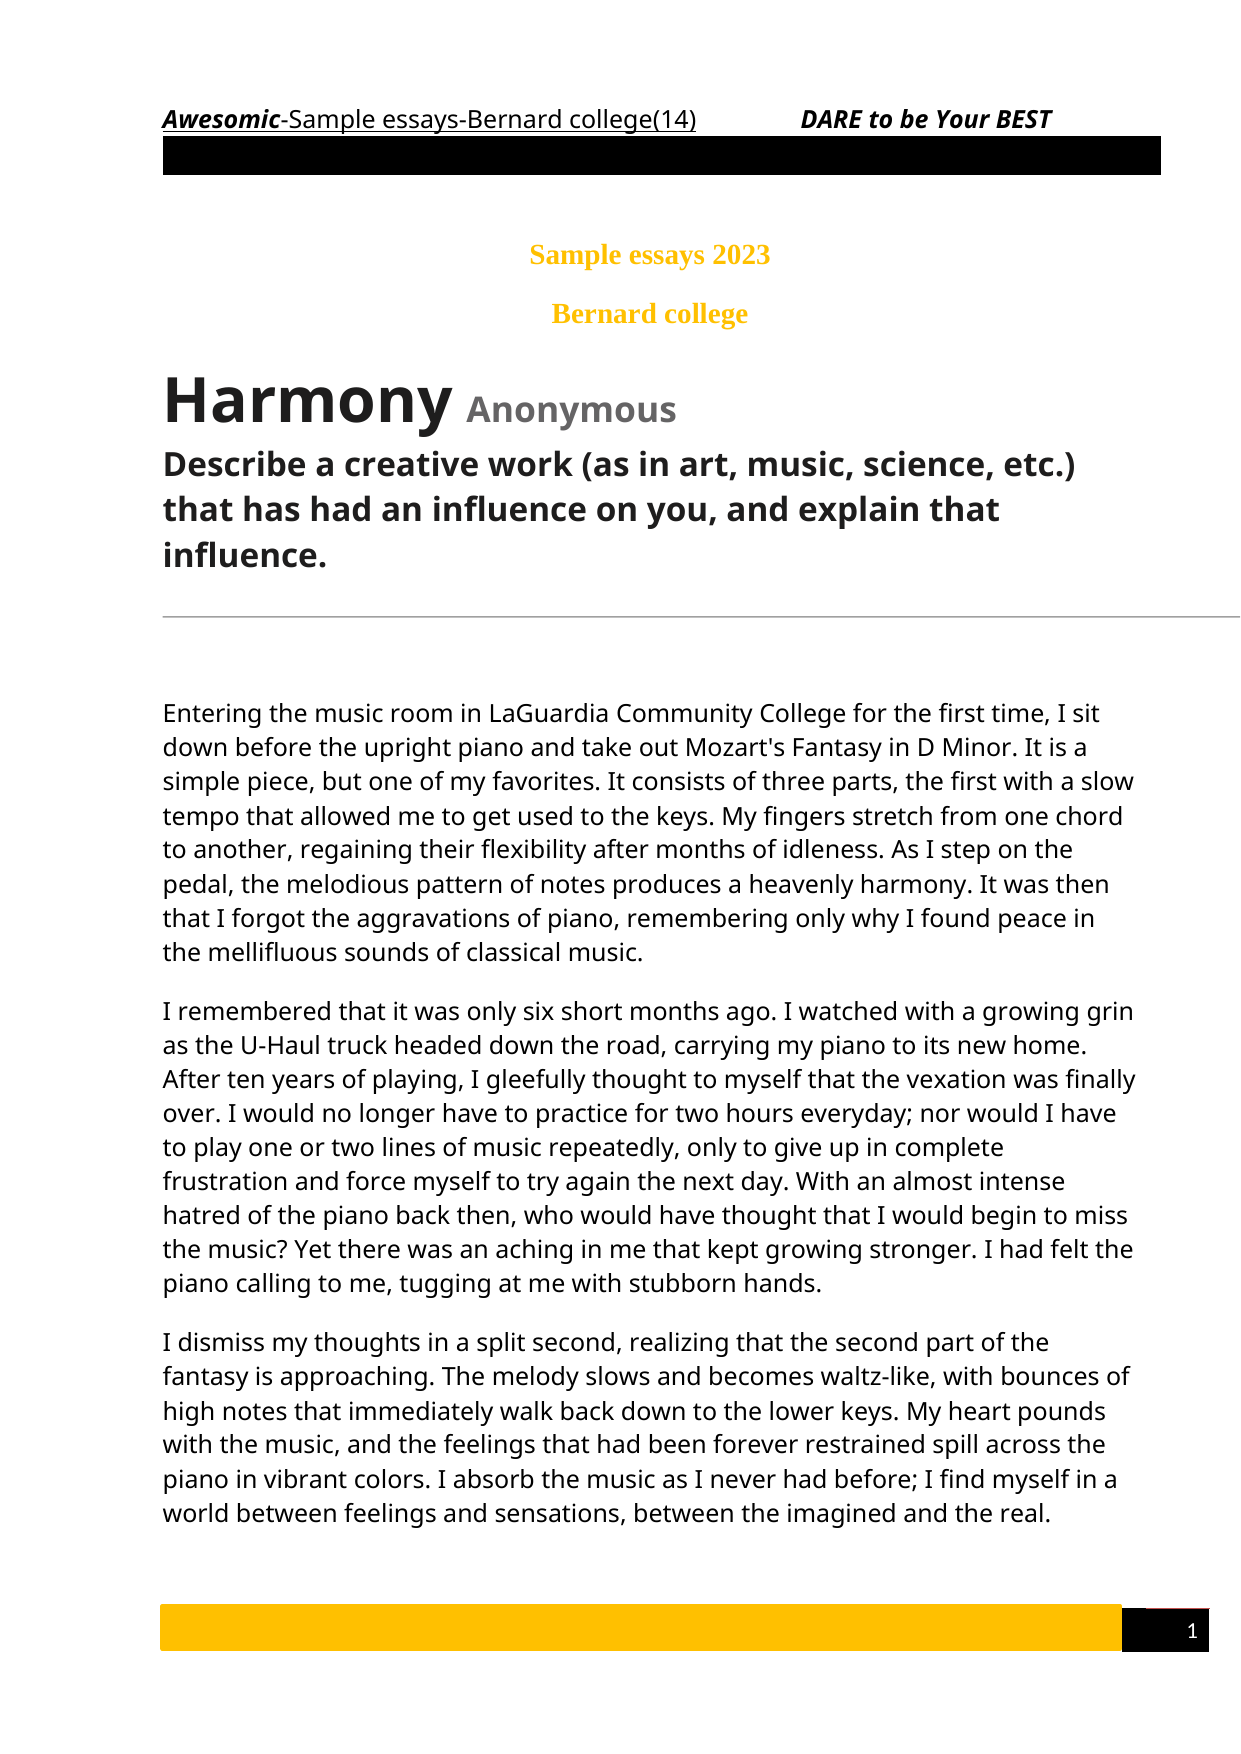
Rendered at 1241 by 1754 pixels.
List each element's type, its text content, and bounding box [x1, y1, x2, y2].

text I dismiss my thoughts in a split second, realizing that the second part of the fantasy is approaching. The melody slows and becomes waltz-like, with bounces of high notes that immediately walk back down to the lower keys. My heart pounds with the music, and the feelings that had been forever restrained spill across the piano in vibrant colors. I absorb the music as I never had before; I find myself in a world between feelings and sensations, between the imagined and the real. [162, 1325, 1137, 1529]
text Sample essays 2023 [162, 237, 1137, 271]
text Bernard college [162, 296, 1137, 330]
text I remembered that it was only six short months ago. I watched with a growing grin as the U-Haul truck headed down the road, carrying my piano to its new home. After ten years of playing, I gleefully thought to myself that the vexation was finally over. I would no longer have to practice for two hours everyday; nor would I have to play one or two lines of music repeatedly, only to give up in complete frustration and force myself to try again the next day. With an almost intense hatred of the piano back then, who would have thought that I would begin to miss the music? Yet there was an aching in me that kept growing stronger. I had felt the piano calling to me, tugging at me with stubborn hands. [162, 993, 1137, 1300]
text Entering the music room in LaGuardia Community College for the first time, I sit down before the upright piano and take out Mozart's Fantasy in D Minor. It is a simple piece, but one of my favorites. It consists of three parts, the first with a slow tempo that allowed me to get used to the keys. My fingers stretch from one chord to another, regaining their flexibility after months of idleness. As I step on the pedal, the melodious pattern of notes produces a heavenly harmony. It was then that I forgot the aggravations of piano, remembering only why I found peace in the mellifluous sounds of classical music. [162, 696, 1137, 968]
text Harmony Anonymous [162, 356, 1137, 441]
text Describe a creative work (as in art, music, science, etc.) that has had an influence on you, and explain that influence. [162, 441, 1137, 577]
table_header [163, 136, 1161, 175]
